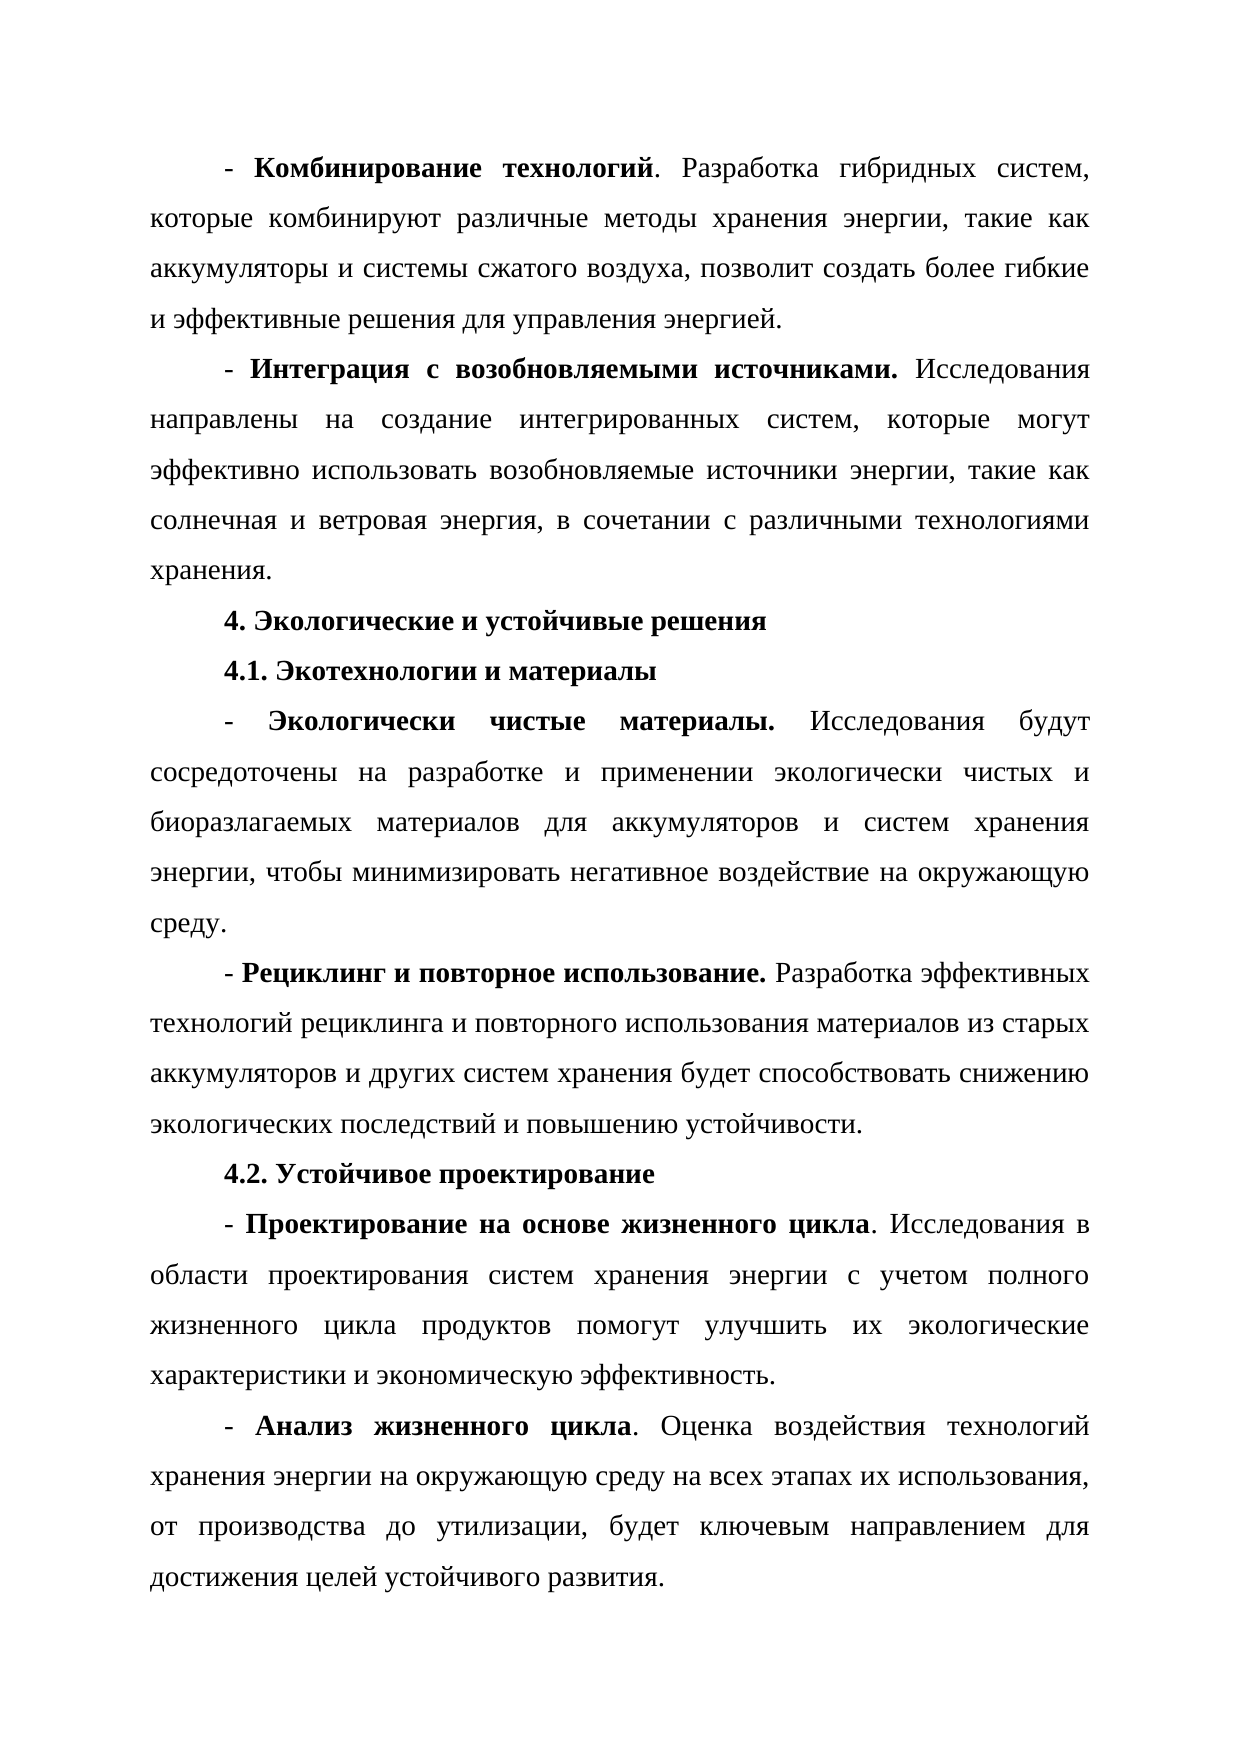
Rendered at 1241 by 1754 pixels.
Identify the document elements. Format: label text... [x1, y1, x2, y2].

text 4. Экологические и устойчивые решения [150, 603, 1090, 636]
text 4.1. Экотехнологии и материалы [150, 653, 1090, 687]
text 4.2. Устойчивое проектирование [150, 1156, 1090, 1190]
text - Анализ жизненного цикла. Оценка воздействия технологий хранения энергии на окружающую среду на всех этапах их использования, от производства до утилизации, будет ключевым направлением для достижения целей устойчивого развития. [150, 1408, 1090, 1592]
text - Интеграция с возобновляемыми источниками. Исследования направлены на создание интегрированных систем, которые могут эффективно использовать возобновляемые источники энергии, такие как солнечная и ветровая энергия, в сочетании с различными технологиями хранения. [150, 351, 1090, 586]
text - Комбинирование технологий. Разработка гибридных систем, которые комбинируют различные методы хранения энергии, такие как аккумуляторы и системы сжатого воздуха, позволит создать более гибкие и эффективные решения для управления энергией. [150, 150, 1090, 334]
text - Рециклинг и повторное использование. Разработка эффективных технологий рециклинга и повторного использования материалов из старых аккумуляторов и других систем хранения будет способствовать снижению экологических последствий и повышению устойчивости. [150, 955, 1090, 1139]
text - Экологически чистые материалы. Исследования будут сосредоточены на разработке и применении экологически чистых и биоразлагаемых материалов для аккумуляторов и систем хранения энергии, чтобы минимизировать негативное воздействие на окружающую среду. [150, 703, 1090, 938]
text - Проектирование на основе жизненного цикла. Исследования в области проектирования систем хранения энергии с учетом полного жизненного цикла продуктов помогут улучшить их экологические характеристики и экономическую эффективность. [150, 1207, 1090, 1391]
